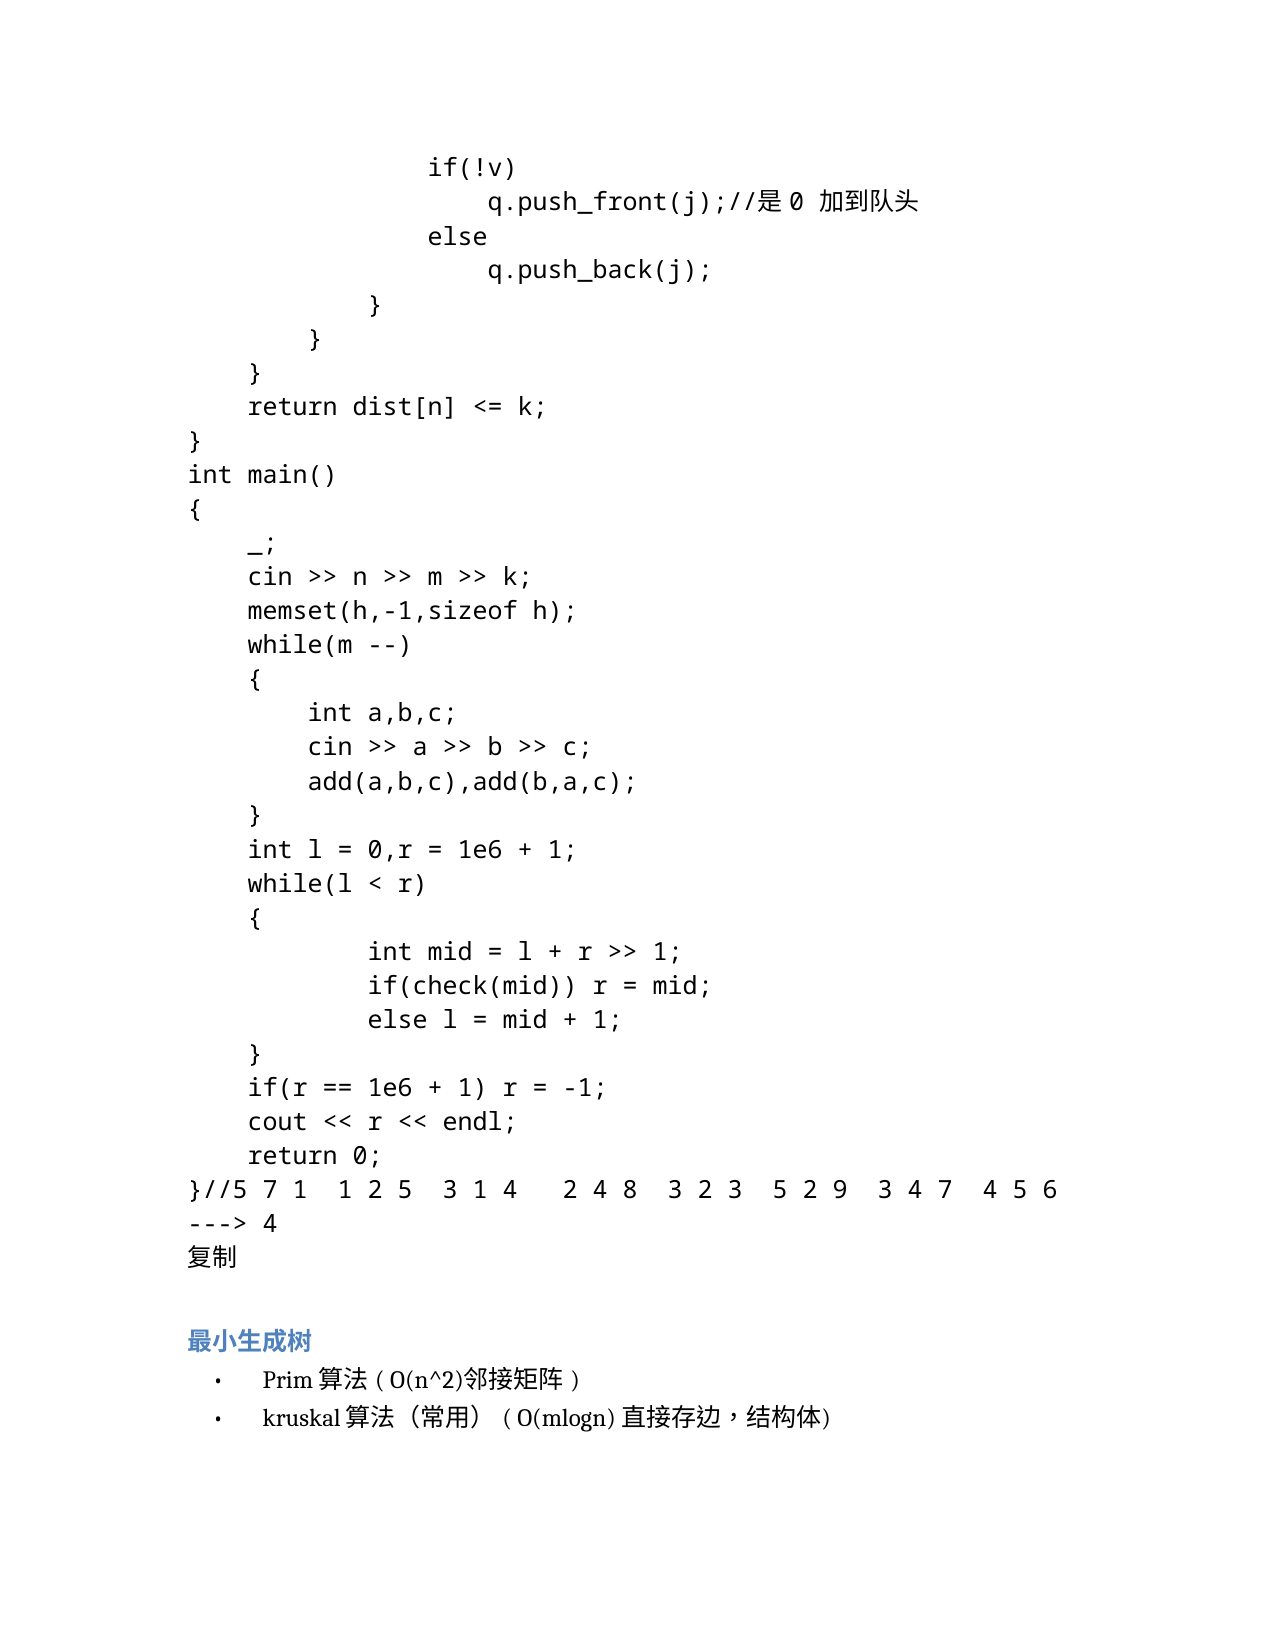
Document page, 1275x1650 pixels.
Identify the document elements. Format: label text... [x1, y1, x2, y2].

list kruskal算法（常用） ( O(mlogn) 直接存边，结构体) [212, 1400, 1087, 1434]
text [187, 150, 1087, 1274]
subtitle 最小生成树 [187, 1324, 1087, 1358]
list Prim 算法 ( O(n^2)邻接矩阵 ) [212, 1362, 1087, 1396]
